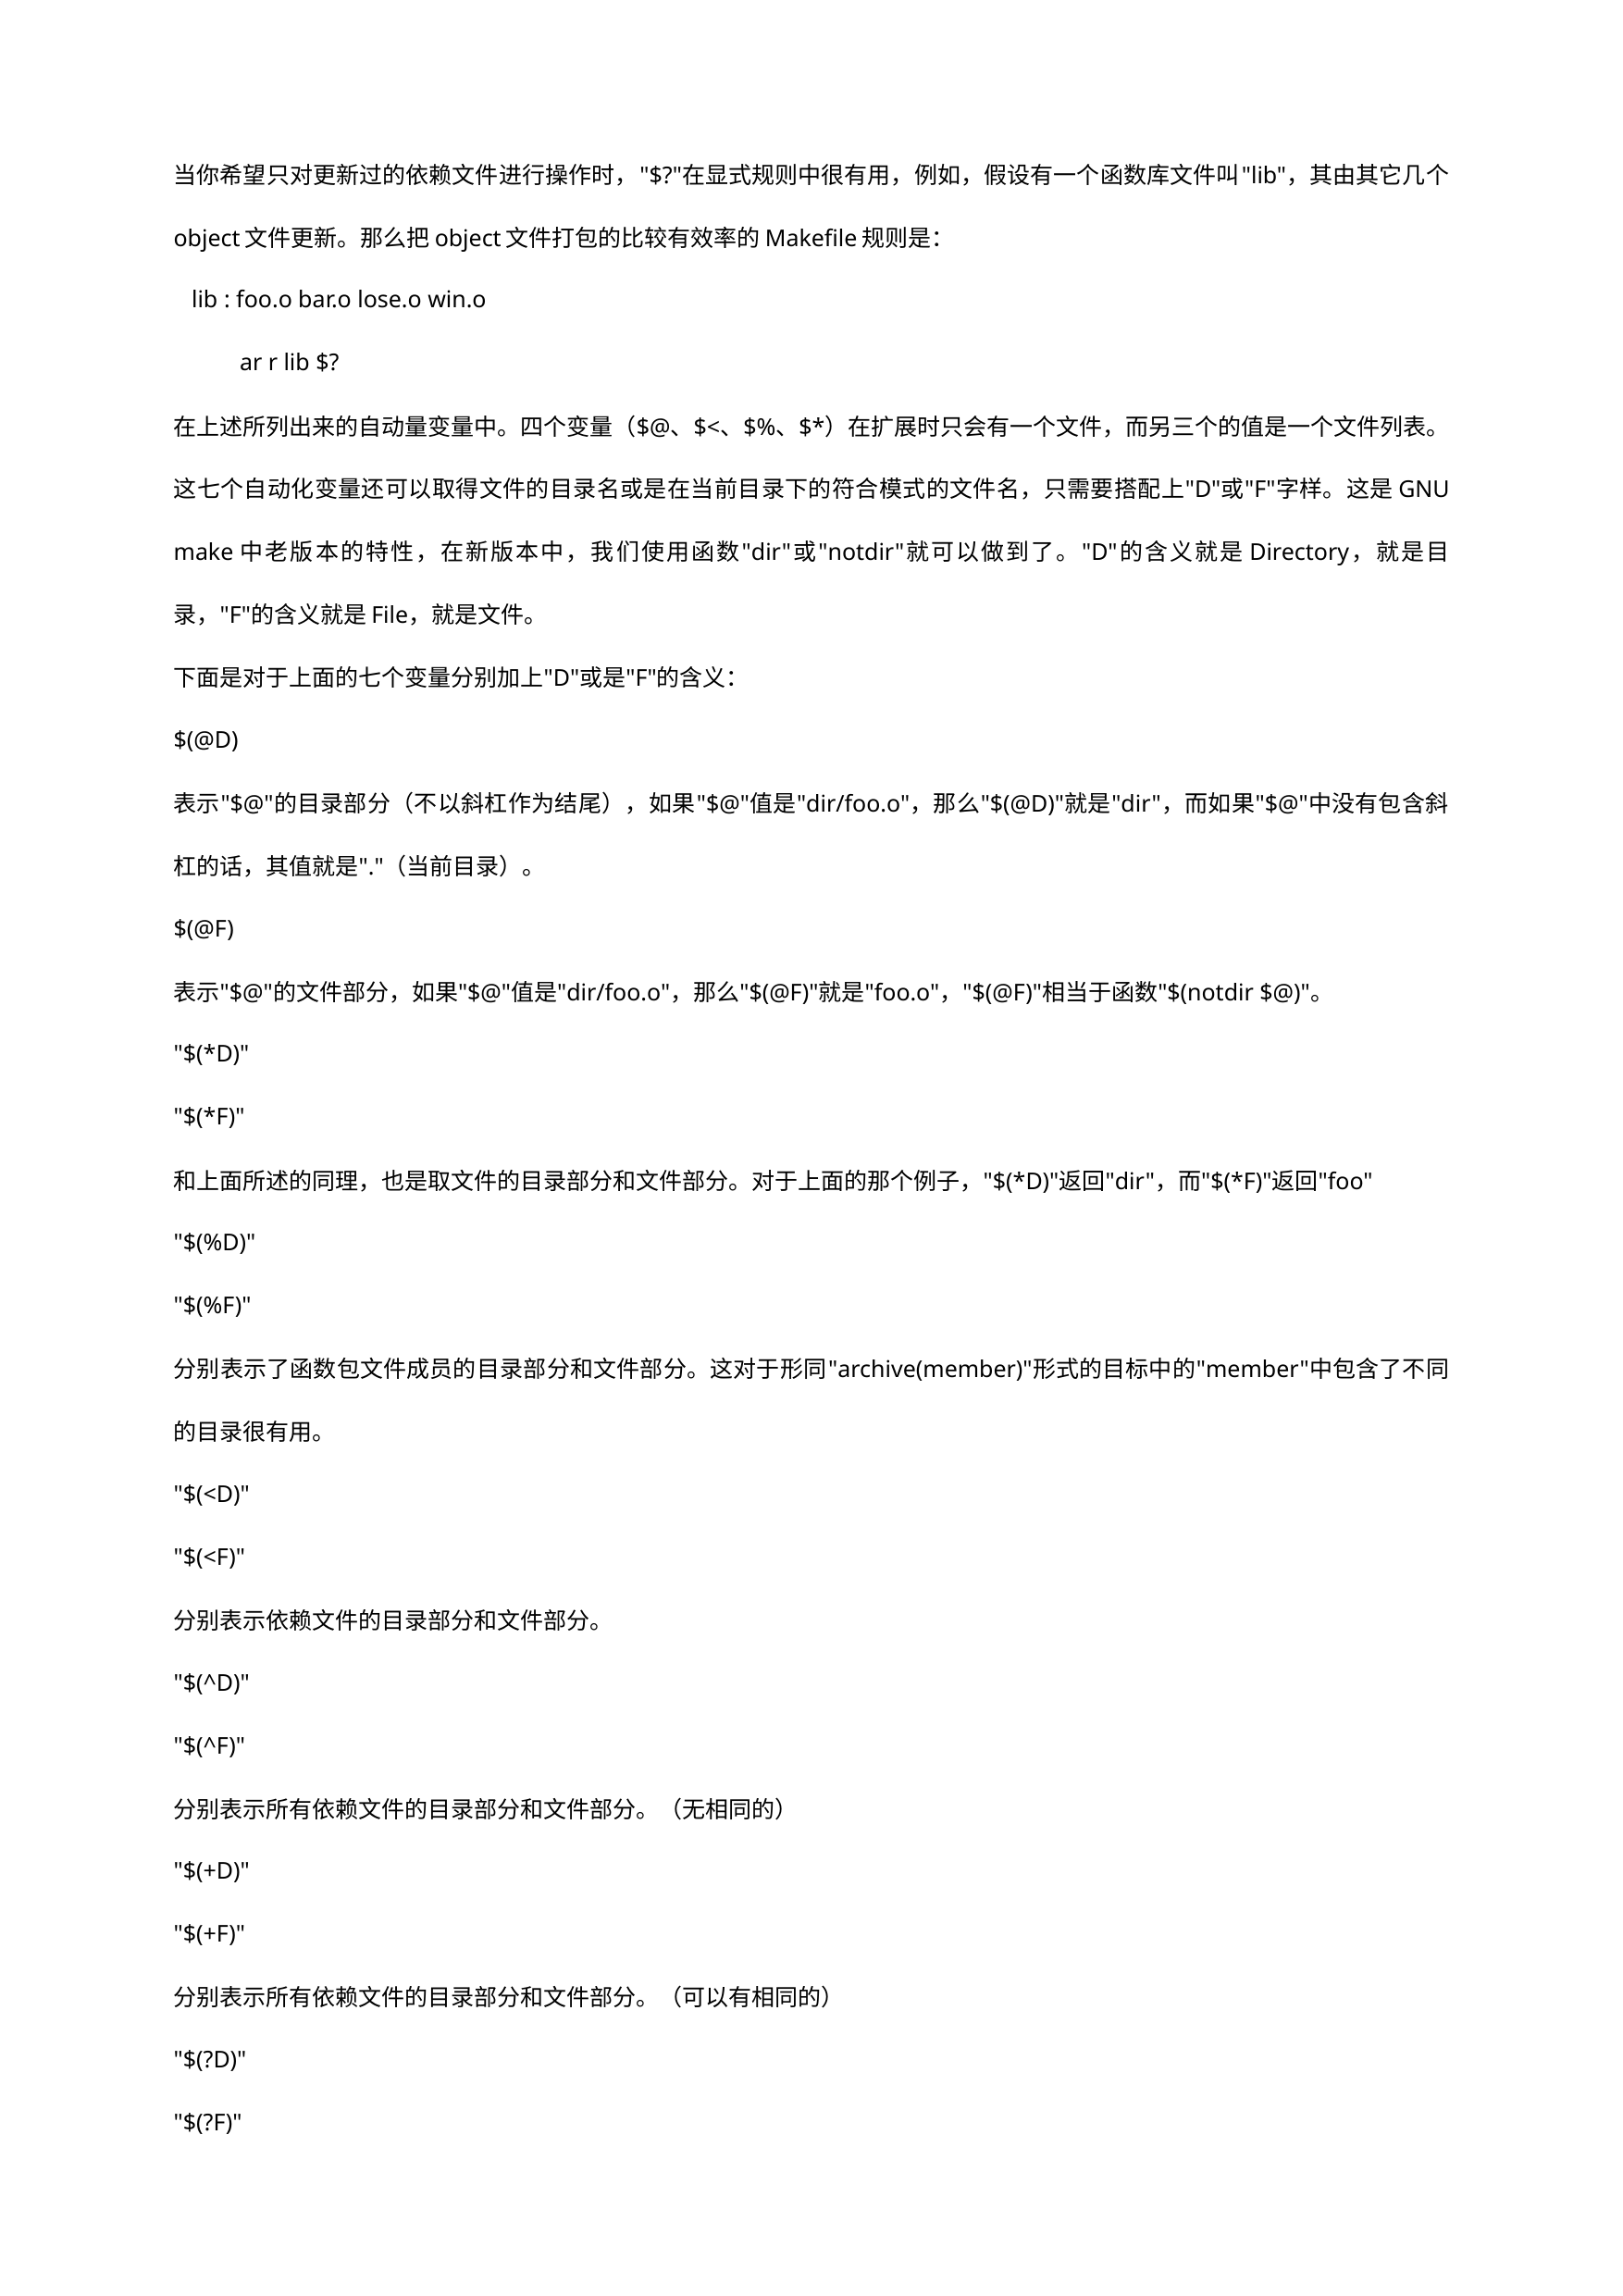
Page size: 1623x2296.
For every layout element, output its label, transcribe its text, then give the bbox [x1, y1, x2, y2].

text "$(*F)" [173, 1085, 1449, 1148]
text 分别表示了函数包文件成员的目录部分和文件部分。这对于形同"archive(member)"形式的目标中的"member"中包含了不同的目录很有用。 [173, 1336, 1449, 1462]
text "$(*D)" [173, 1022, 1449, 1085]
text 下面是对于上面的七个变量分别加上"D"或是"F"的含义： [173, 645, 1449, 708]
text 当你希望只对更新过的依赖文件进行操作时，"$?"在显式规则中很有用，例如，假设有一个函数库文件叫"lib"，其由其它几个object文件更新。那么把object文件打包的比较有效率的Makefile规则是： [173, 142, 1449, 267]
text "$(+D)" [173, 1839, 1449, 1902]
text "$(^D)" [173, 1650, 1449, 1713]
text 分别表示依赖文件的目录部分和文件部分。 [173, 1588, 1449, 1650]
text $(@F) [173, 896, 1449, 959]
text 分别表示所有依赖文件的目录部分和文件部分。（可以有相同的） [173, 1965, 1449, 2028]
text "$(<D)" [173, 1462, 1449, 1525]
text "$(?D)" [173, 2028, 1449, 2091]
text 分别表示所有依赖文件的目录部分和文件部分。（无相同的） [173, 1776, 1449, 1839]
text 表示"$@"的目录部分（不以斜杠作为结尾），如果"$@"值是"dir/foo.o"，那么"$(@D)"就是"dir"，而如果"$@"中没有包含斜杠的话，其值就是"."（当前目录）。 [173, 771, 1449, 896]
text $(@D) [173, 708, 1449, 771]
text "$(?F)" [173, 2091, 1449, 2153]
text 在上述所列出来的自动量变量中。四个变量（$@、$<、$%、$*）在扩展时只会有一个文件，而另三个的值是一个文件列表。这七个自动化变量还可以取得文件的目录名或是在当前目录下的符合模式的文件名，只需要搭配上"D"或"F"字样。这是GNU make中老版本的特性，在新版本中，我们使用函数"dir"或"notdir"就可以做到了。"D"的含义就是Directory，就是目录，"F"的含义就是File，就是文件。 [173, 393, 1449, 645]
text 和上面所述的同理，也是取文件的目录部分和文件部分。对于上面的那个例子，"$(*D)"返回"dir"，而"$(*F)"返回"foo" [173, 1148, 1449, 1210]
text ar r lib $? [173, 330, 1449, 393]
text 表示"$@"的文件部分，如果"$@"值是"dir/foo.o"，那么"$(@F)"就是"foo.o"，"$(@F)"相当于函数"$(notdir $@)"。 [173, 959, 1449, 1022]
text "$(%D)" [173, 1210, 1449, 1273]
text "$(+F)" [173, 1902, 1449, 1965]
text lib : foo.o bar.o lose.o win.o [173, 267, 1449, 330]
text "$(^F)" [173, 1713, 1449, 1776]
text "$(<F)" [173, 1525, 1449, 1588]
text "$(%F)" [173, 1273, 1449, 1336]
